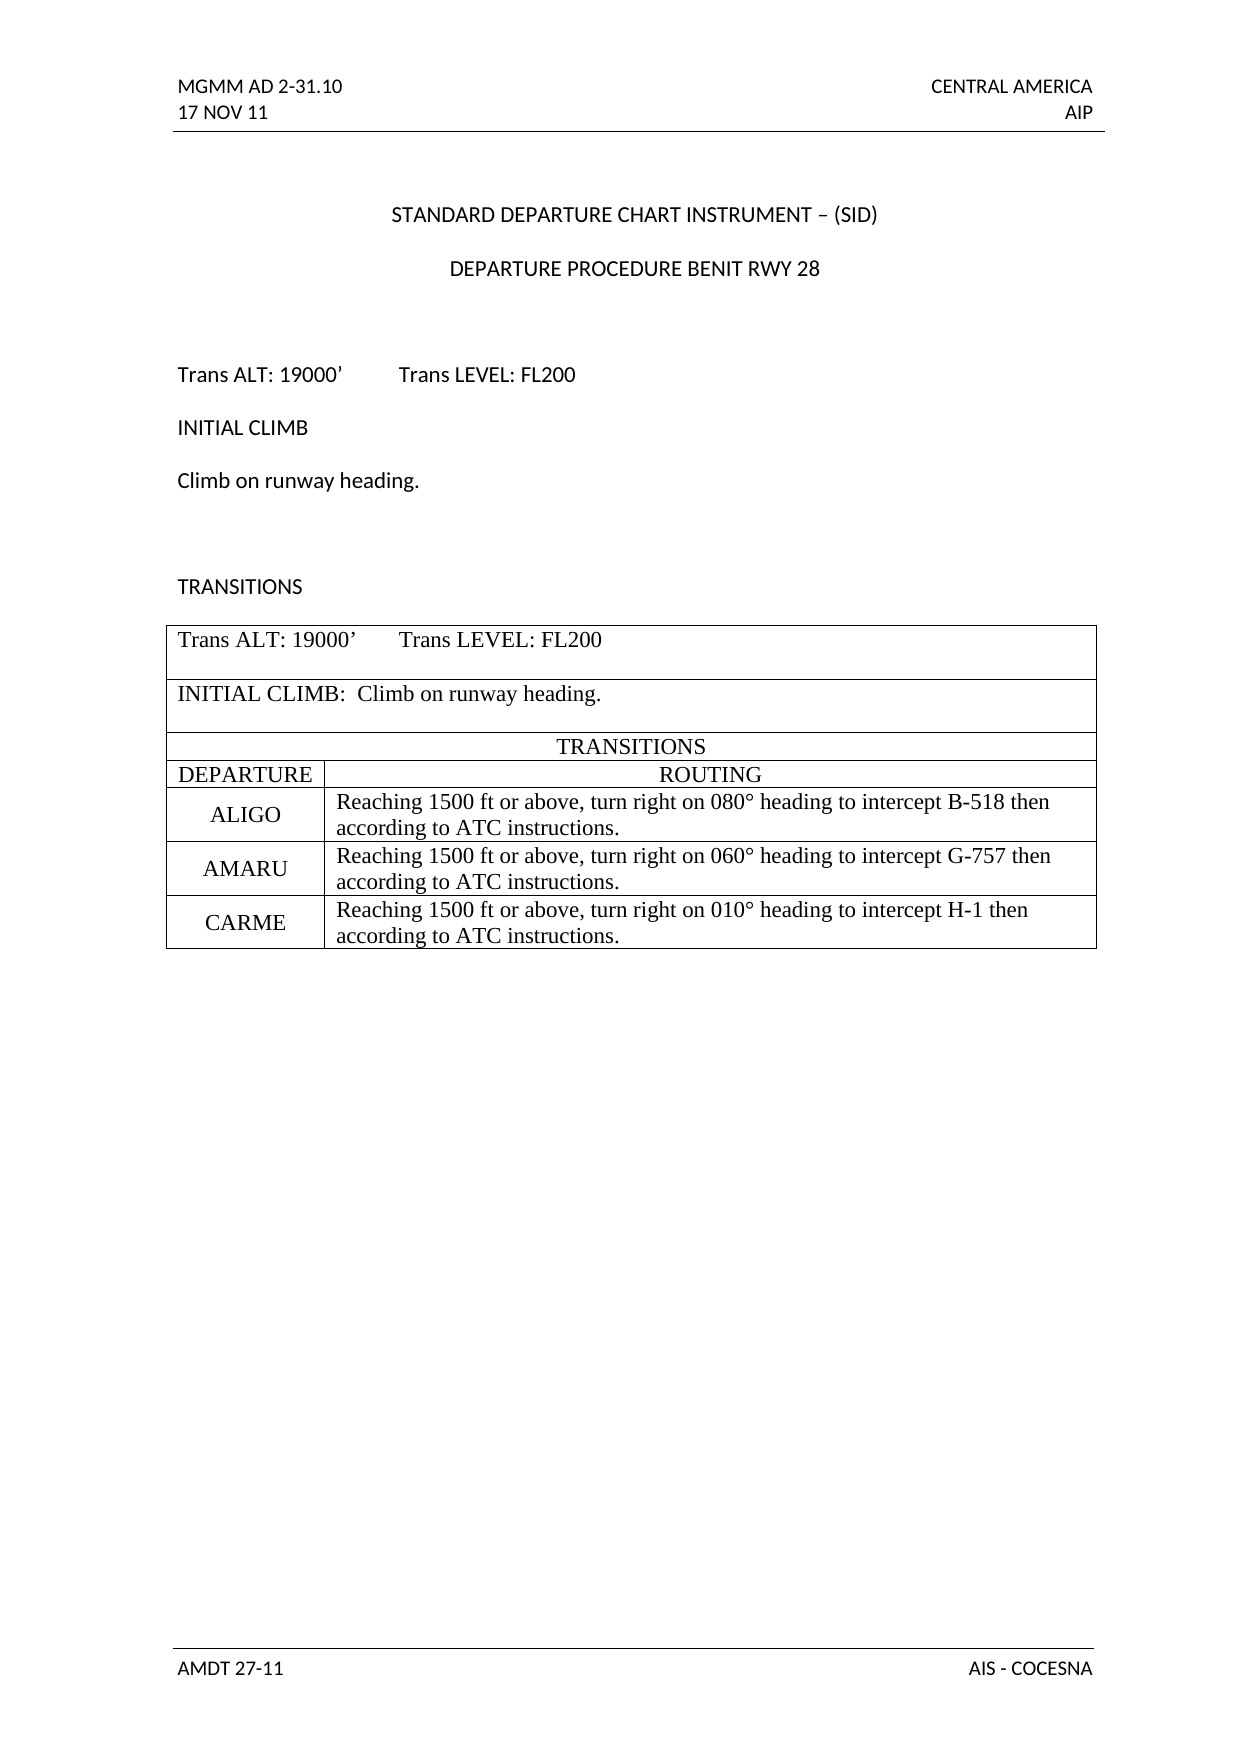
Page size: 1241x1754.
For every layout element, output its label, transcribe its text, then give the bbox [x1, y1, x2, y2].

table_cell ROUTING [325, 761, 1096, 787]
table_cell DEPARTURE [167, 761, 324, 787]
text TRANSITIONS [177, 572, 1093, 600]
text INITIAL CLIMB [177, 413, 1093, 441]
text STANDARD DEPARTURE CHART INSTRUMENT – (SID) [177, 201, 1093, 229]
table_header Trans ALT: 19000’ Trans LEVEL: FL200 [167, 626, 1096, 678]
text Climb on runway heading. [177, 466, 1093, 494]
text DEPARTURE PROCEDURE BENIT RWY 28 [177, 254, 1093, 282]
text Trans ALT: 19000’ Trans LEVEL: FL200 [177, 360, 1093, 388]
table_cell Reaching 1500 ft or above, turn right on 080° heading to intercept B-518 then according to ATC instructions. [325, 788, 1096, 841]
table_cell INITIAL CLIMB: Climb on runway heading. [167, 680, 1096, 732]
table_cell TRANSITIONS [167, 733, 1096, 760]
table_cell ALIGO [167, 788, 324, 841]
table_cell AMARU [167, 842, 324, 894]
table_cell Reaching 1500 ft or above, turn right on 060° heading to intercept G-757 then according to ATC instructions. [325, 842, 1096, 894]
table_cell CARME [167, 896, 324, 948]
table_cell Reaching 1500 ft or above, turn right on 010° heading to intercept H-1 then according to ATC instructions. [325, 896, 1096, 948]
